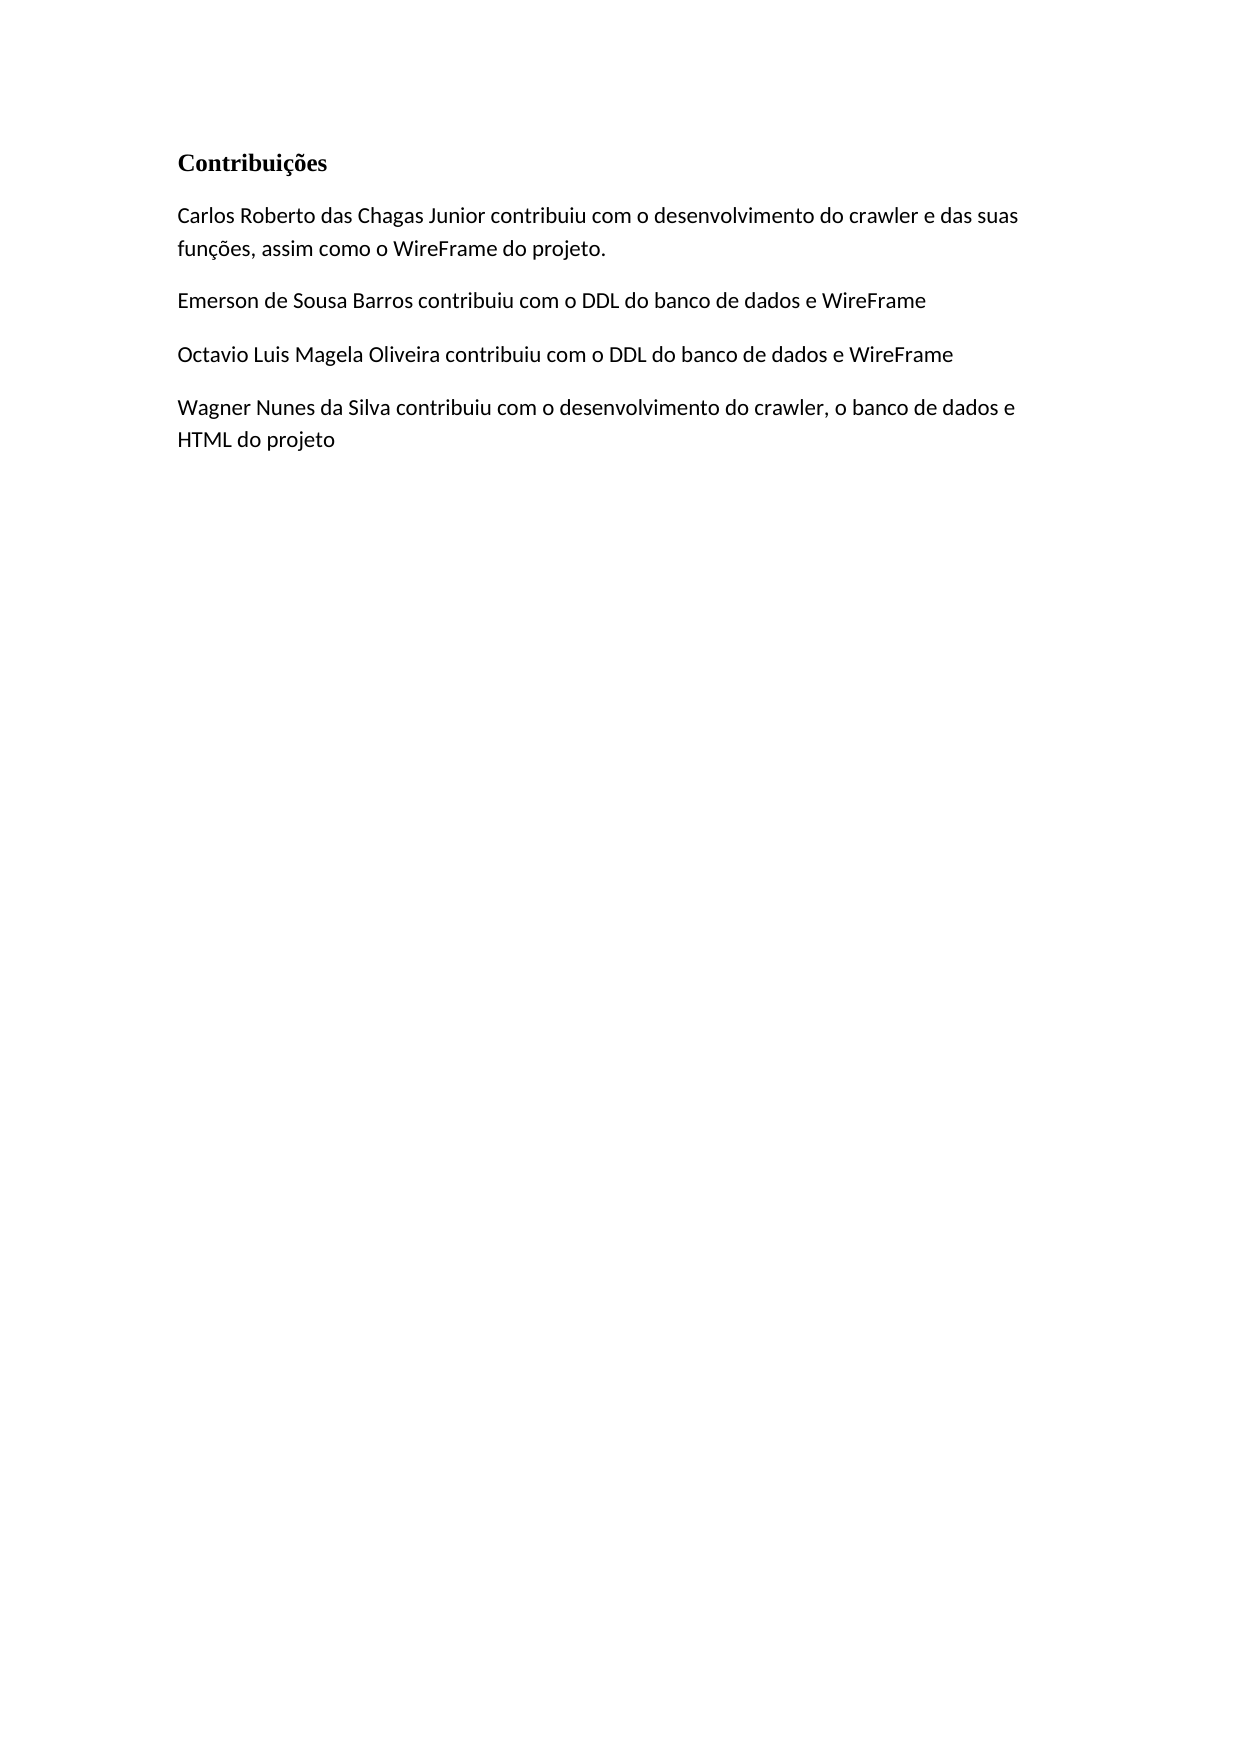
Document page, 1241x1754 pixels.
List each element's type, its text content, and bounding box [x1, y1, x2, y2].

text Carlos Roberto das Chagas Junior contribuiu com o desenvolvimento do crawler e das suas funções, assim como o WireFrame do projeto. [177, 201, 1063, 262]
text Emerson de Sousa Barros contribuiu com o DDL do banco de dados e WireFrame [177, 287, 1063, 315]
text Octavio Luis Magela Oliveira contribuiu com o DDL do banco de dados e WireFrame [177, 340, 1063, 368]
text Contribuições [177, 148, 1063, 176]
text Wagner Nunes da Silva contribuiu com o desenvolvimento do crawler, o banco de dados e HTML do projeto [177, 393, 1063, 453]
